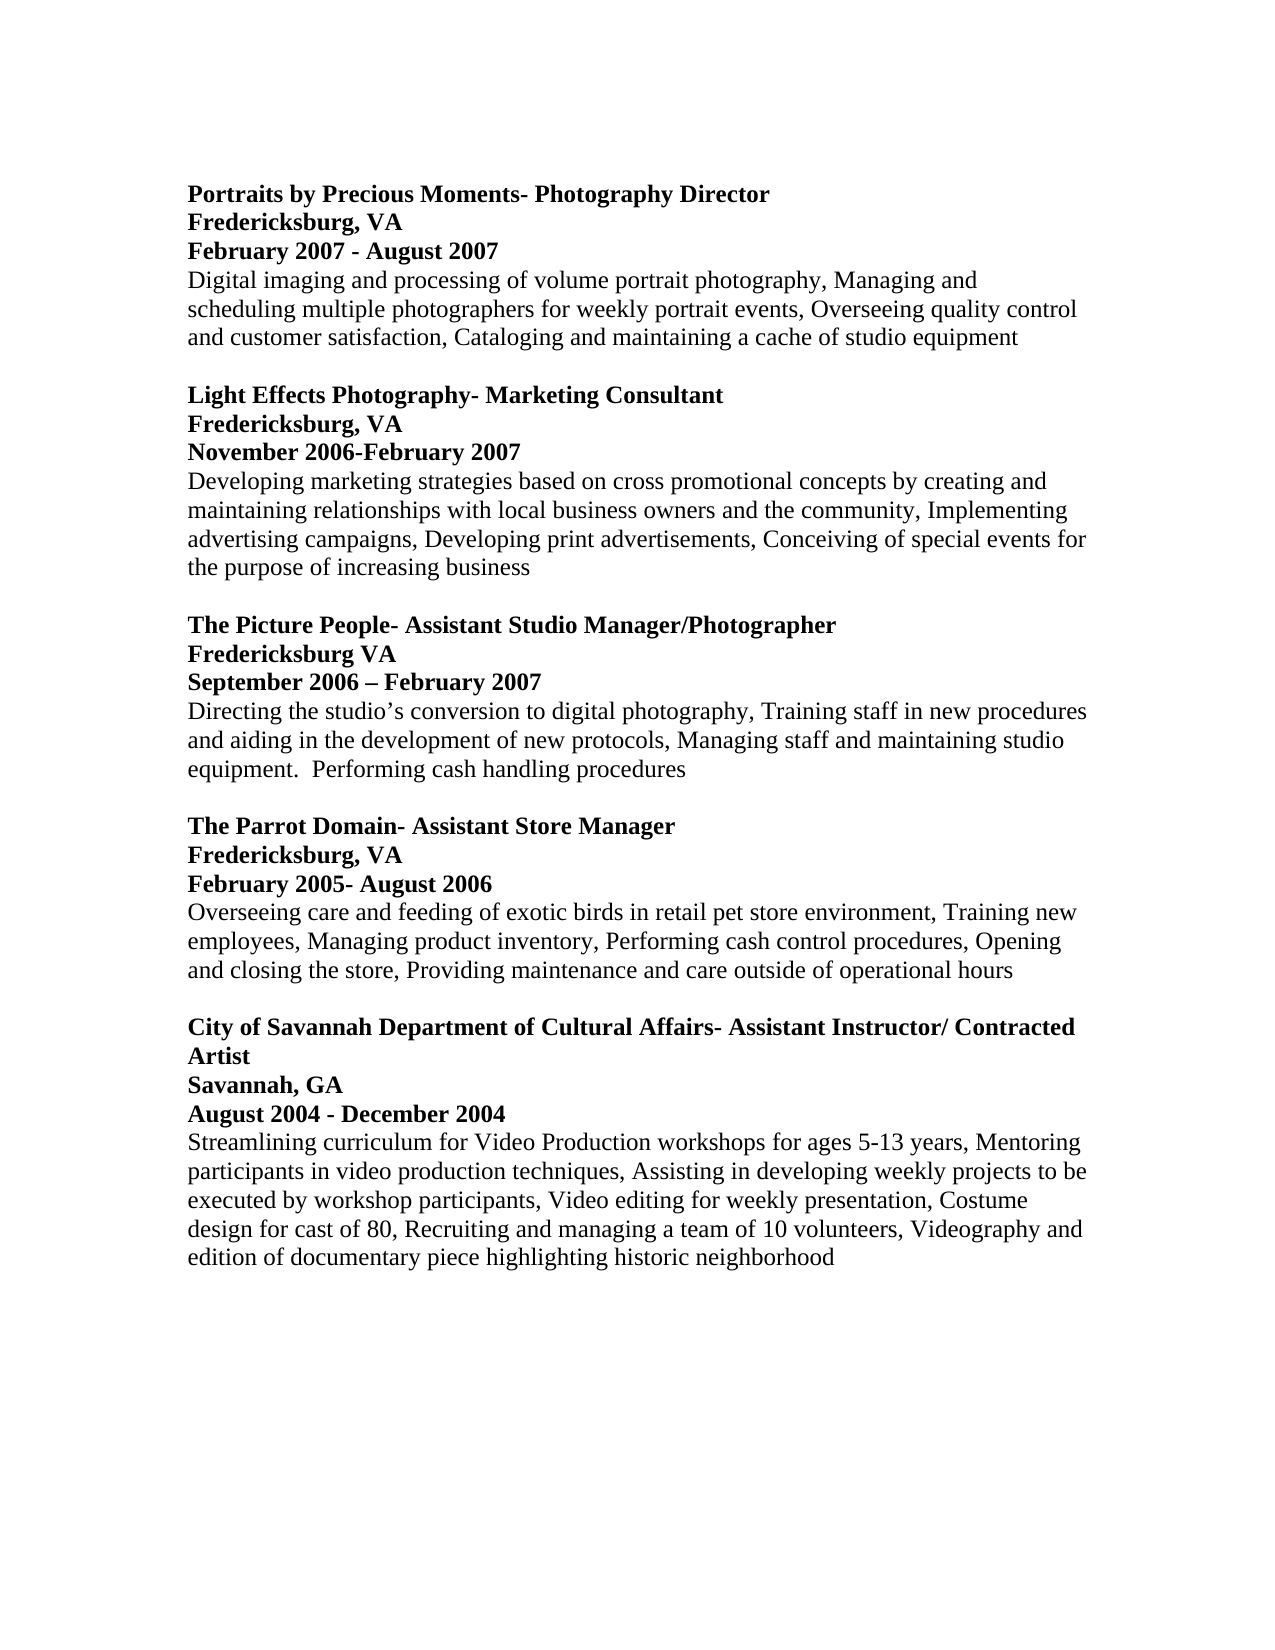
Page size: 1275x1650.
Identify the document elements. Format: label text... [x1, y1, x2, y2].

text August 2004 - December 2004 [187, 1099, 1087, 1127]
text Fredericksburg, VA [187, 207, 1087, 236]
text Directing the studio’s conversion to digital photography, Training staff in new procedures and aiding in the development of new protocols, Managing staff and maintaining studio equipment. Performing cash handling procedures [187, 696, 1087, 811]
text Fredericksburg VA [187, 639, 1087, 667]
text Developing marketing strategies based on cross promotional concepts by creating and maintaining relationships with local business owners and the community, Implementing advertising campaigns, Developing print advertisements, Conceiving of special events for the purpose of increasing business [187, 466, 1087, 581]
text November 2006-February 2007 [187, 437, 1087, 466]
text Streamlining curriculum for Video Production workshops for ages 5-13 years, Mentoring participants in video production techniques, Assisting in developing weekly projects to be executed by workshop participants, Video editing for weekly presentation, Costume design for cast of 80, Recruiting and managing a team of 10 volunteers, Videography and edition of documentary piece highlighting historic neighborhood [187, 1127, 1087, 1329]
text Overseeing care and feeding of exotic birds in retail pet store environment, Training new employees, Managing product inventory, Performing cash control procedures, Opening and closing the store, Providing maintenance and care outside of operational hours [187, 897, 1087, 984]
text The Picture People- Assistant Studio Manager/Photographer [187, 610, 1087, 639]
text September 2006 – February 2007 [187, 667, 1087, 696]
text February 2005- August 2006 [187, 869, 1087, 897]
text City of Savannah Department of Cultural Affairs- Assistant Instructor/ Contracted Artist [187, 1012, 1087, 1070]
text Fredericksburg, VA [187, 840, 1087, 869]
text Fredericksburg, VA [187, 409, 1087, 437]
text Savannah, GA [187, 1070, 1087, 1099]
text Light Effects Photography- Marketing Consultant [187, 380, 1087, 409]
text Portraits by Precious Moments- Photography Director [187, 179, 1087, 207]
text The Parrot Domain- Assistant Store Manager [187, 811, 1087, 840]
text February 2007 - August 2007 Digital imaging and processing of volume portrait photography, Managing and scheduling multiple photographers for weekly portrait events, Overseeing quality control and customer satisfaction, Cataloging and maintaining a cache of studio equipment [187, 236, 1087, 351]
